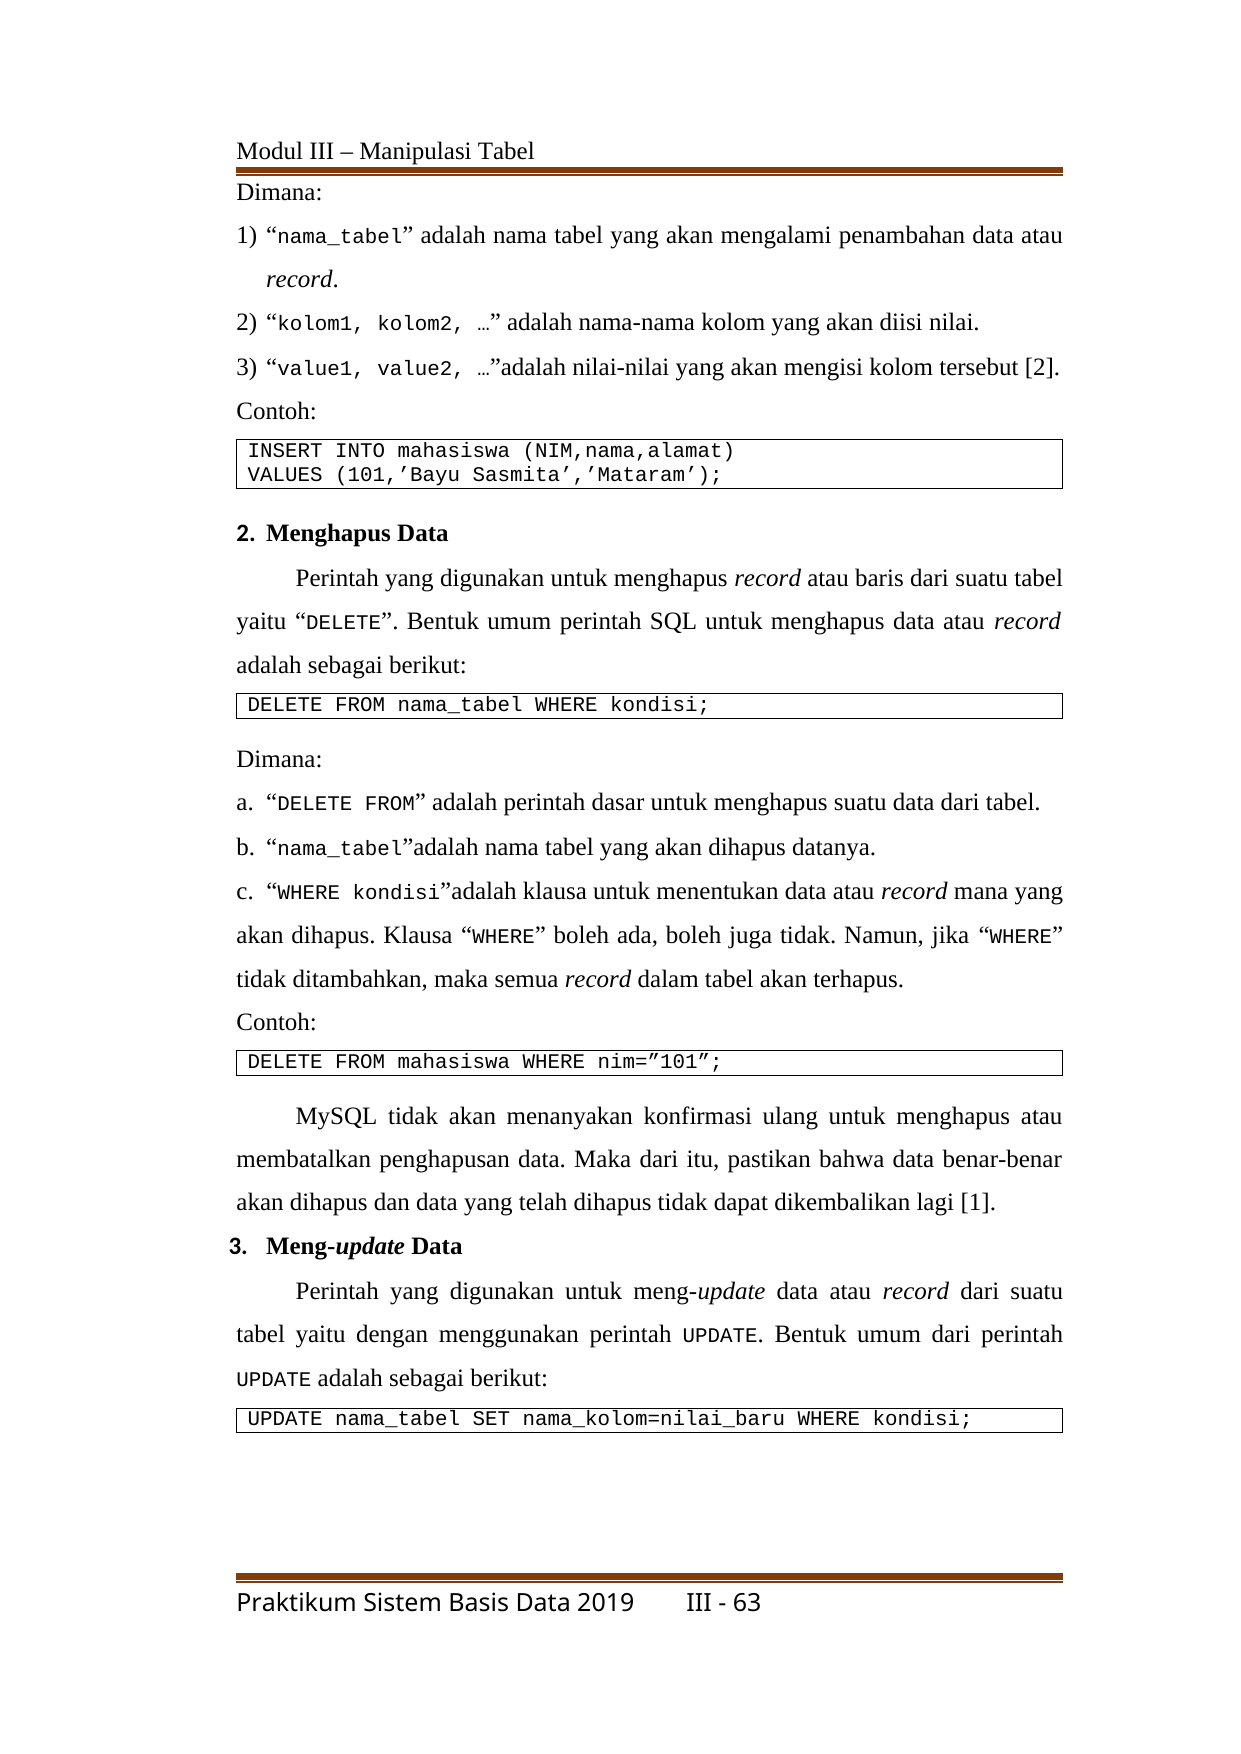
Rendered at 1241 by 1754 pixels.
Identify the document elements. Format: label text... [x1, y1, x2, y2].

text Dimana: [236, 177, 1063, 206]
list Perintah yang digunakan untuk menghapus record atau baris dari suatu tabel yaitu “DELETE”. Bentuk umum perintah SQL untuk menghapus data atau record adalah sebagai berikut: [236, 563, 1063, 679]
list Meng-update Data [228, 1230, 1063, 1261]
table_header INSERT INTO mahasiswa (NIM,nama,alamat) VALUES (101,’Bayu Sasmita’,’Mataram’); [237, 440, 1062, 488]
table_header DELETE FROM nama_tabel WHERE kondisi; [237, 694, 1062, 718]
list “DELETE FROM” adalah perintah dasar untuk menghapus suatu data dari tabel. [236, 787, 1063, 817]
list “kolom1, kolom2, …” adalah nama-nama kolom yang akan diisi nilai. [236, 307, 1063, 337]
table_header UPDATE nama_tabel SET nama_kolom=nilai_baru WHERE kondisi; [237, 1409, 1062, 1432]
list “nama_tabel” adalah nama tabel yang akan mengalami penambahan data atau record. [236, 220, 1063, 293]
list “nama_tabel”adalah nama tabel yang akan dihapus datanya. [236, 832, 1063, 861]
table_header DELETE FROM mahasiswa WHERE nim=”101”; [237, 1051, 1062, 1075]
list Menghapus Data [236, 517, 1063, 548]
text Contoh: [236, 396, 1063, 425]
text MySQL tidak akan menanyakan konfirmasi ulang untuk menghapus atau membatalkan penghapusan data. Maka dari itu, pastikan bahwa data benar-benar akan dihapus dan data yang telah dihapus tidak dapat dikembalikan lagi [1]. [236, 1101, 1063, 1216]
list c. “WHERE kondisi”adalah klausa untuk menentukan data atau record mana yang akan dihapus. Klausa “WHERE” boleh ada, boleh juga tidak. Namun, jika “WHERE” tidak ditambahkan, maka semua record dalam tabel akan terhapus. [236, 876, 1063, 993]
text Dimana: [236, 744, 1063, 773]
list “value1, value2, …”adalah nilai-nilai yang akan mengisi kolom tersebut [2]. [236, 352, 1063, 381]
list Perintah yang digunakan untuk meng-update data atau record dari suatu tabel yaitu dengan menggunakan perintah UPDATE. Bentuk umum dari perintah UPDATE adalah sebagai berikut: [236, 1276, 1063, 1393]
text Contoh: [236, 1007, 1063, 1036]
